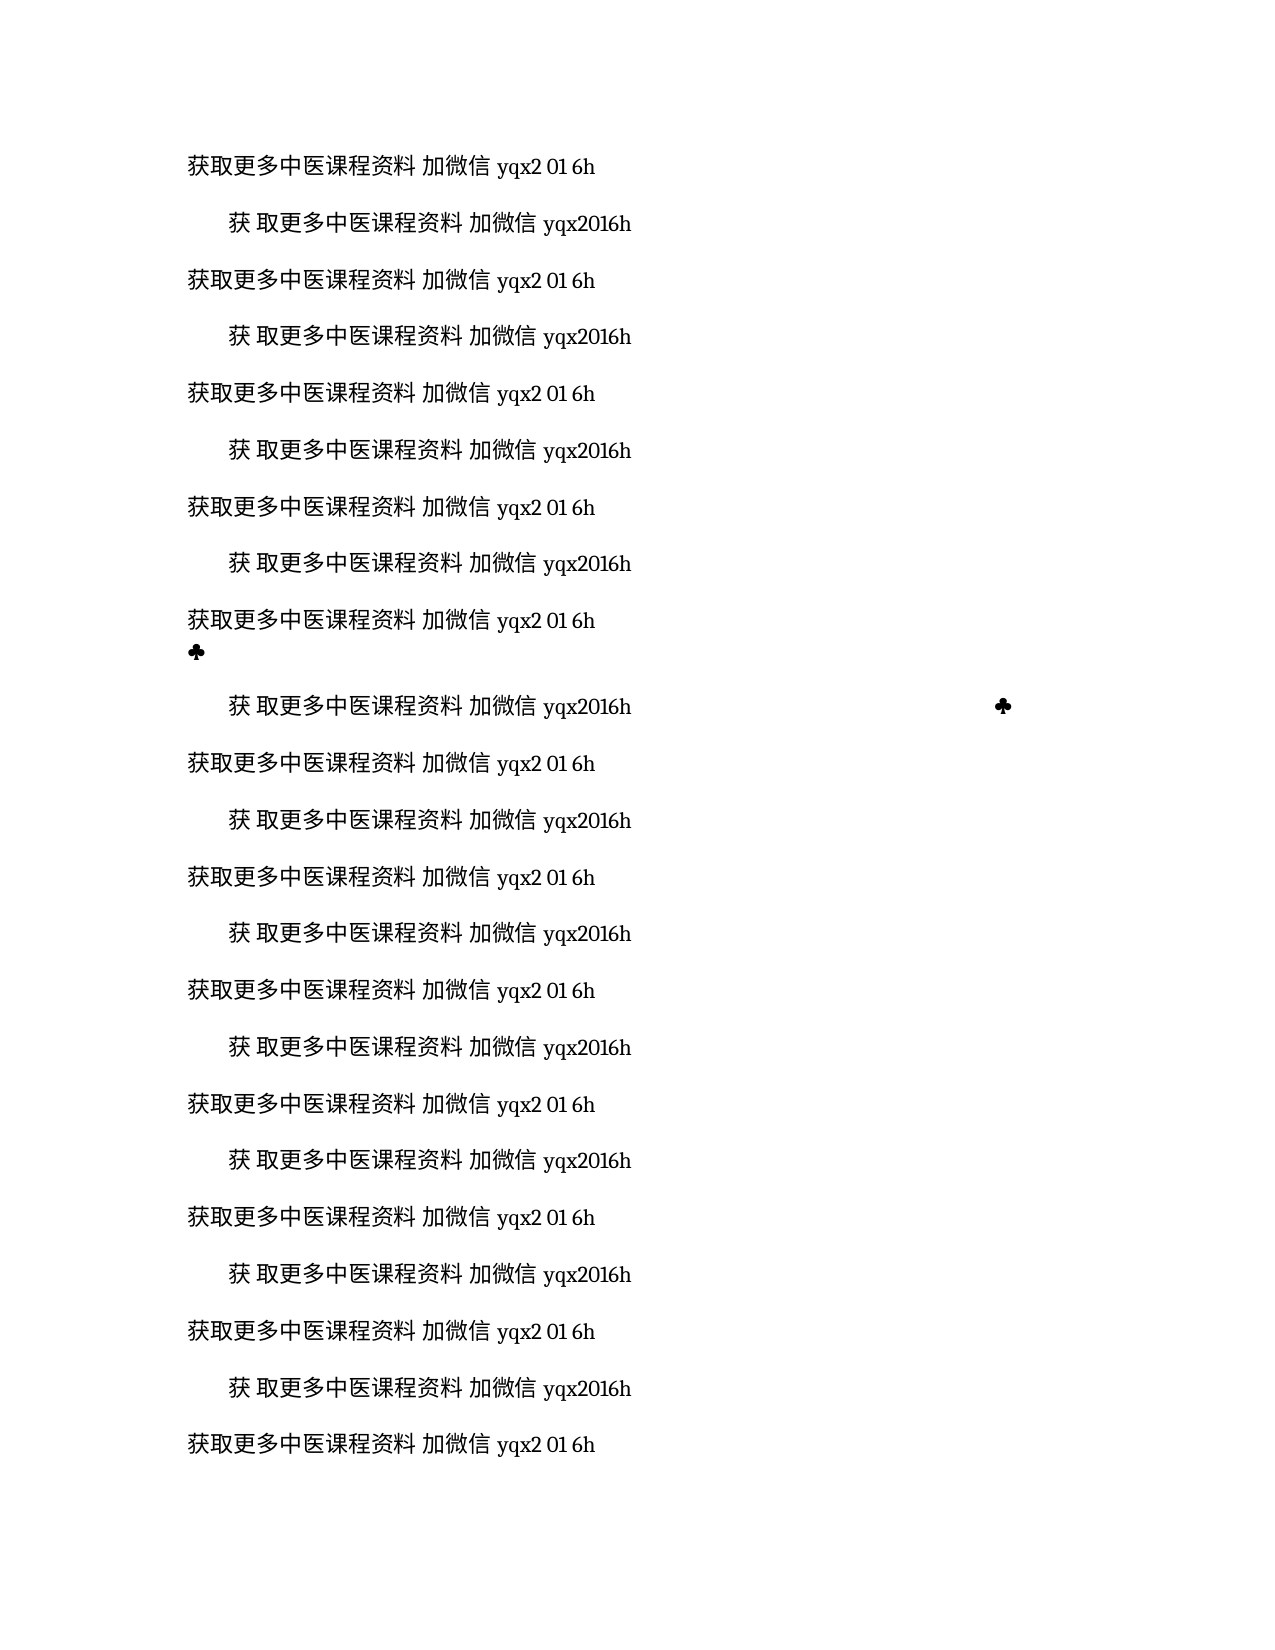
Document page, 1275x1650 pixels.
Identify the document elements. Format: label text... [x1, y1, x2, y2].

text 获 取更多中医课程资料 加微信 yqx2016h [187, 434, 1087, 465]
text 获取更多中医课程资料 加微信 yqx2 01 6h [187, 1088, 1087, 1119]
text 获 取更多中医课程资料 加微信 yqx2016h [187, 207, 1087, 238]
text 获 取更多中医课程资料 加微信 yqx2016h  [187, 690, 1087, 722]
text 获 取更多中医课程资料 加微信 yqx2016h [187, 1031, 1087, 1062]
text 获取更多中医课程资料 加微信 yqx2 01 6h  [187, 604, 1087, 666]
text 获取更多中医课程资料 加微信 yqx2 01 6h [187, 150, 1087, 181]
text 获 取更多中医课程资料 加微信 yqx2016h [187, 320, 1087, 352]
text 获 取更多中医课程资料 加微信 yqx2016h [187, 1258, 1087, 1289]
text 获取更多中医课程资料 加微信 yqx2 01 6h [187, 747, 1087, 778]
text 获取更多中医课程资料 加微信 yqx2 01 6h [187, 974, 1087, 1005]
text 获 取更多中医课程资料 加微信 yqx2016h [187, 1144, 1087, 1176]
text 获取更多中医课程资料 加微信 yqx2 01 6h [187, 263, 1087, 295]
text 获取更多中医课程资料 加微信 yqx2 01 6h [187, 491, 1087, 522]
text 获 取更多中医课程资料 加微信 yqx2016h [187, 917, 1087, 949]
text 获 取更多中医课程资料 加微信 yqx2016h [187, 1372, 1087, 1403]
text 获取更多中医课程资料 加微信 yqx2 01 6h [187, 1201, 1087, 1232]
text 获取更多中医课程资料 加微信 yqx2 01 6h [187, 1428, 1087, 1459]
text 获取更多中医课程资料 加微信 yqx2 01 6h [187, 1315, 1087, 1346]
text 获 取更多中医课程资料 加微信 yqx2016h [187, 547, 1087, 579]
text 获取更多中医课程资料 加微信 yqx2 01 6h [187, 861, 1087, 892]
text 获取更多中医课程资料 加微信 yqx2 01 6h [187, 377, 1087, 408]
text 获 取更多中医课程资料 加微信 yqx2016h [187, 804, 1087, 835]
